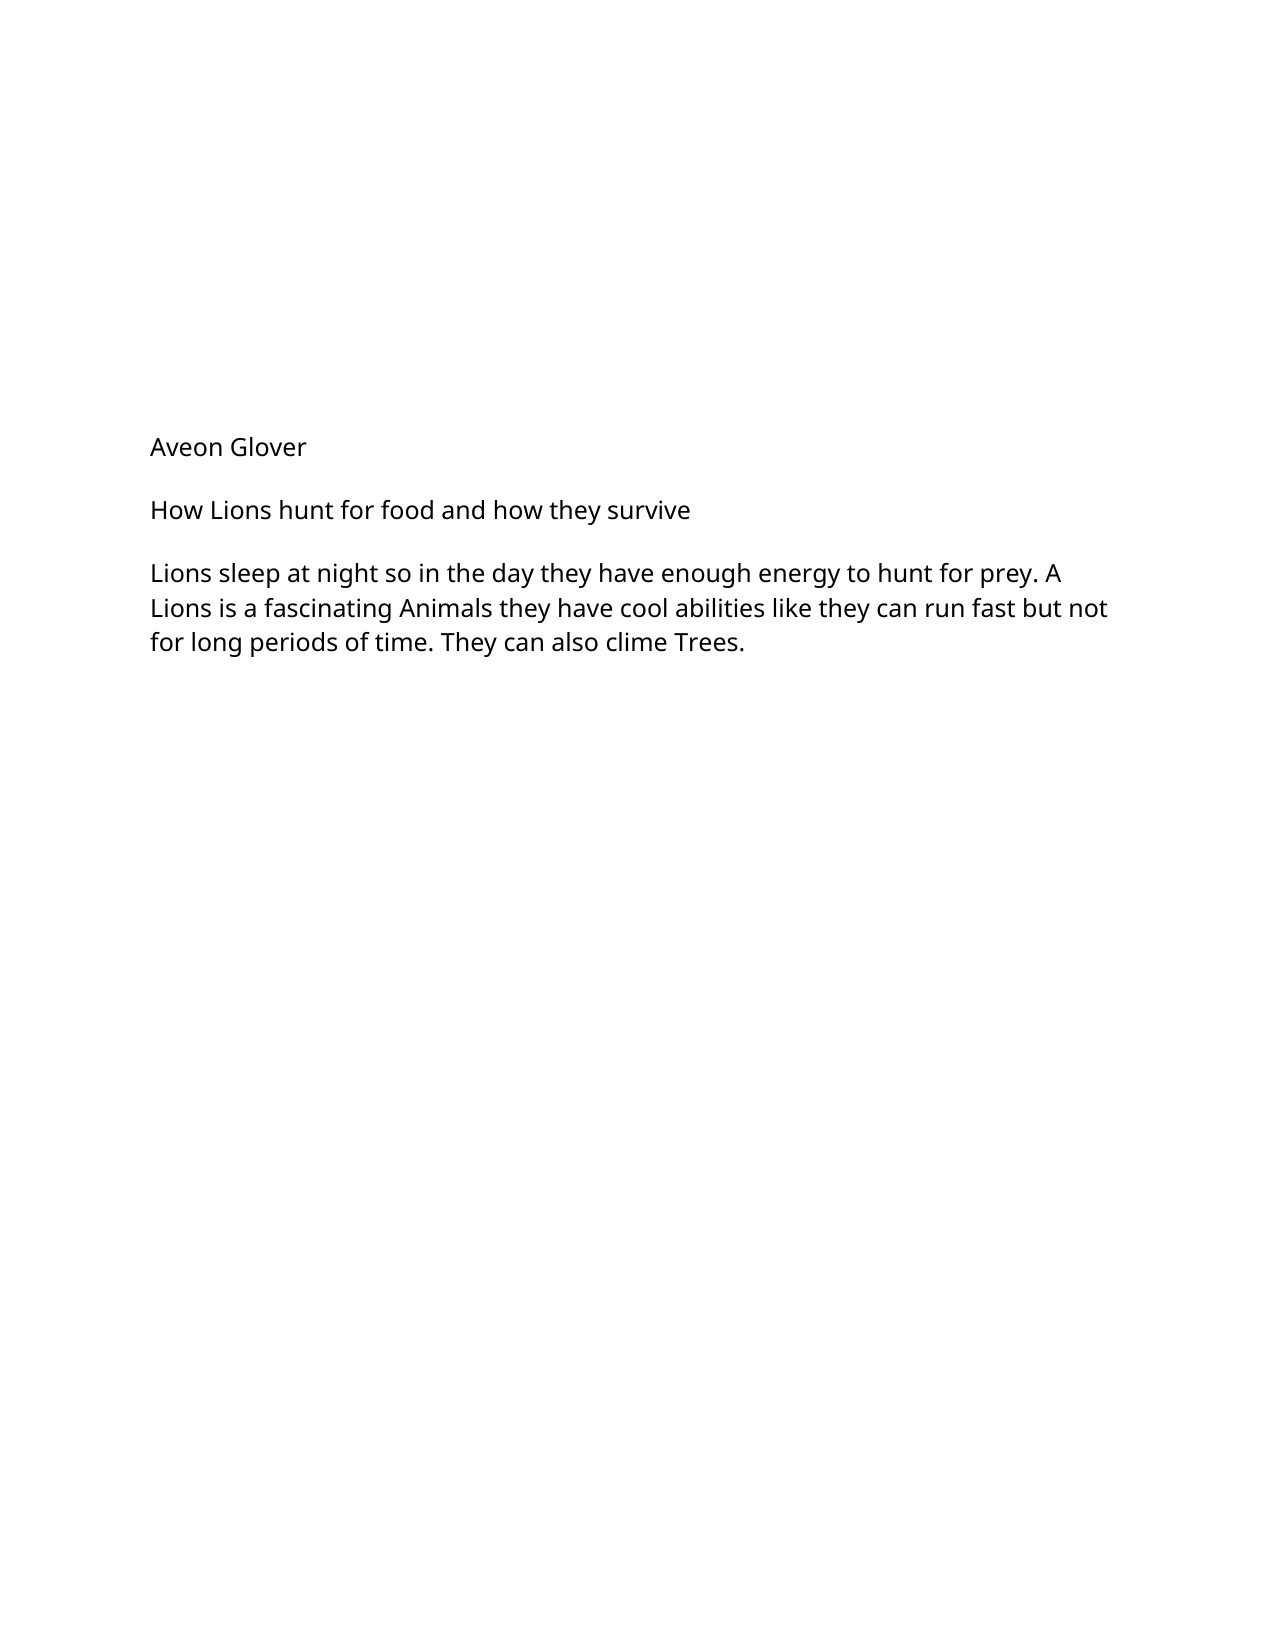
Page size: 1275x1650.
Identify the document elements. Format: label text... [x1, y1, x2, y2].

text Lions sleep at night so in the day they have enough energy to hunt for prey. A Lions is a fascinating Animals they have cool abilities like they can run fast but not for long periods of time. They can also clime Trees. [150, 556, 1125, 658]
text Aveon Glover [150, 430, 1125, 464]
text How Lions hunt for food and how they survive [150, 493, 1125, 527]
